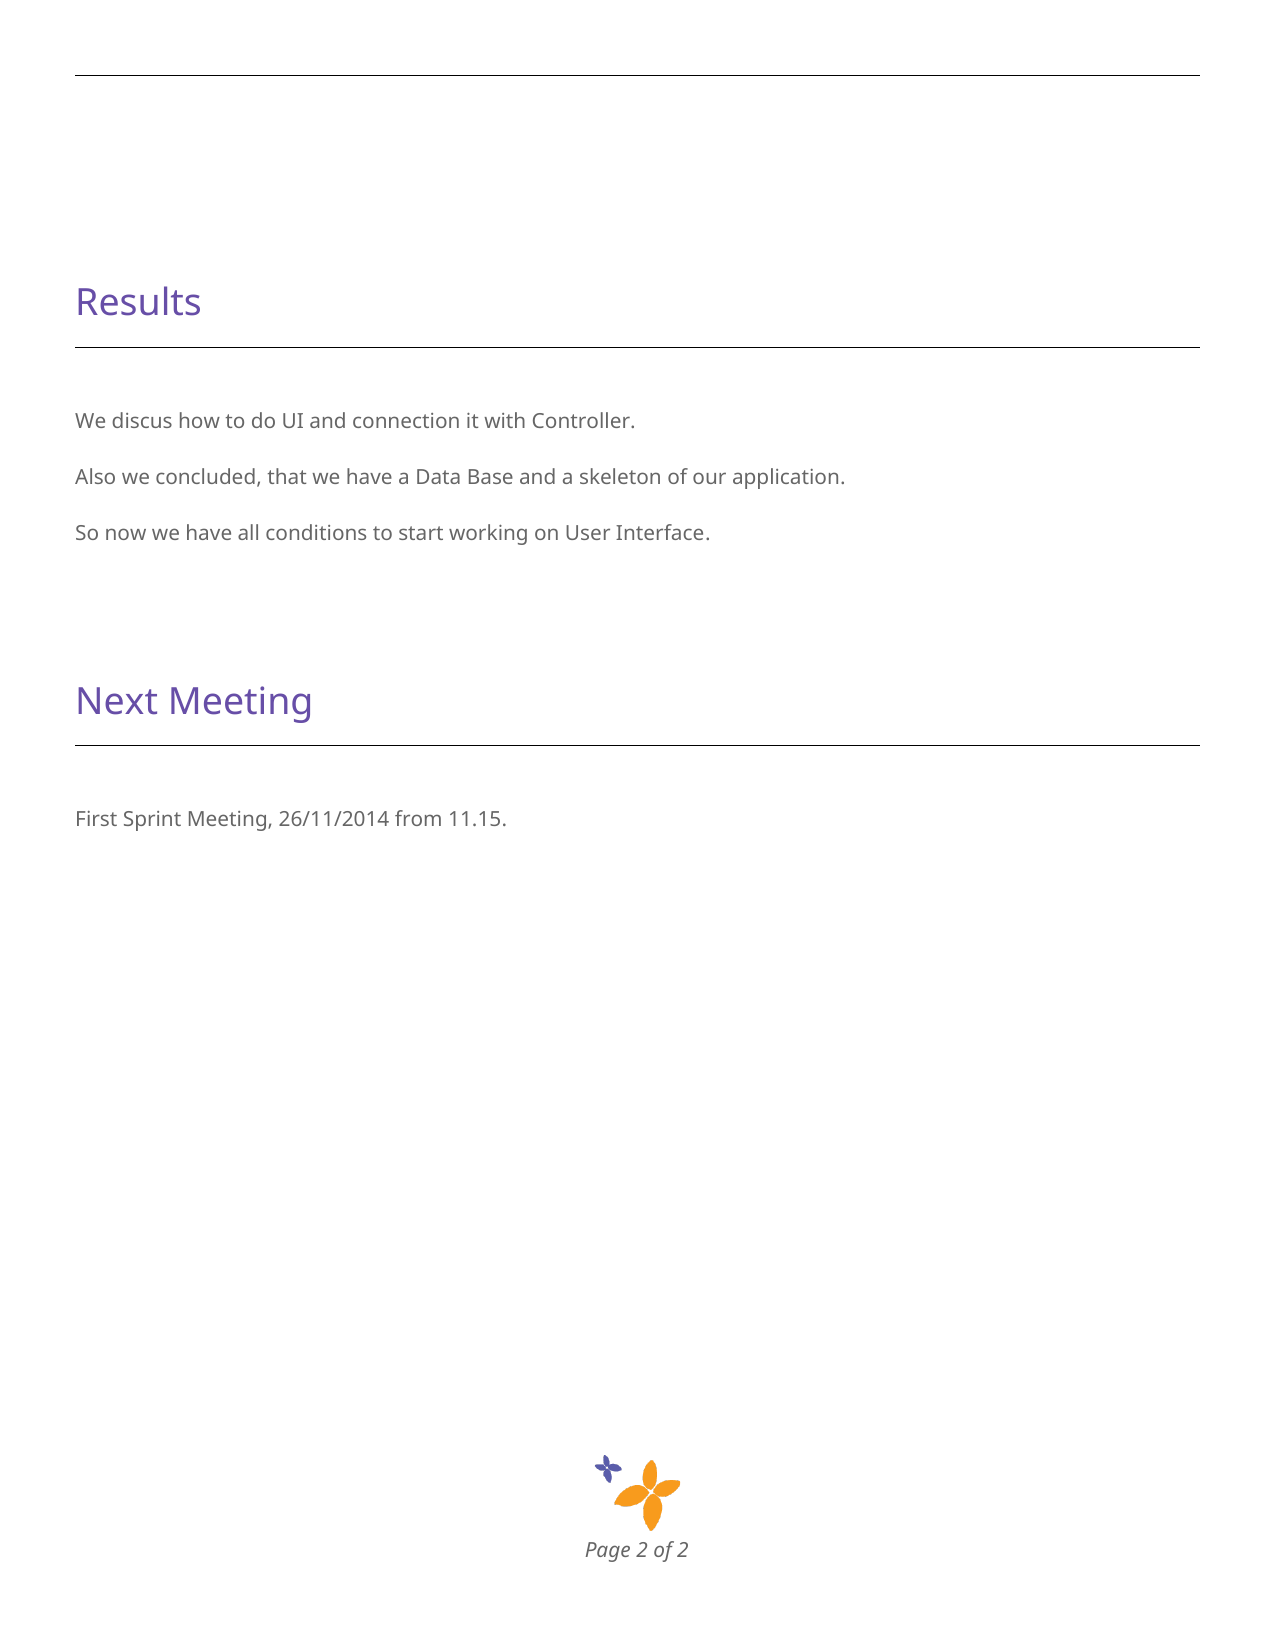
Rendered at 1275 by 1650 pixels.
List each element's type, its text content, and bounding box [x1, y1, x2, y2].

text So now we have all conditions to start working on User Interface. [75, 515, 1200, 546]
text We discus how to do UI and connection it with Controller. [75, 403, 1200, 434]
text Also we concluded, that we have a Data Base and a skeleton of our application. [75, 459, 1200, 490]
subtitle Next Meeting [75, 674, 1200, 725]
text First Sprint Meeting, 26/11/2014 from 11.15. [75, 804, 1200, 833]
picture [594, 1455, 681, 1531]
subtitle Results [75, 275, 1200, 326]
